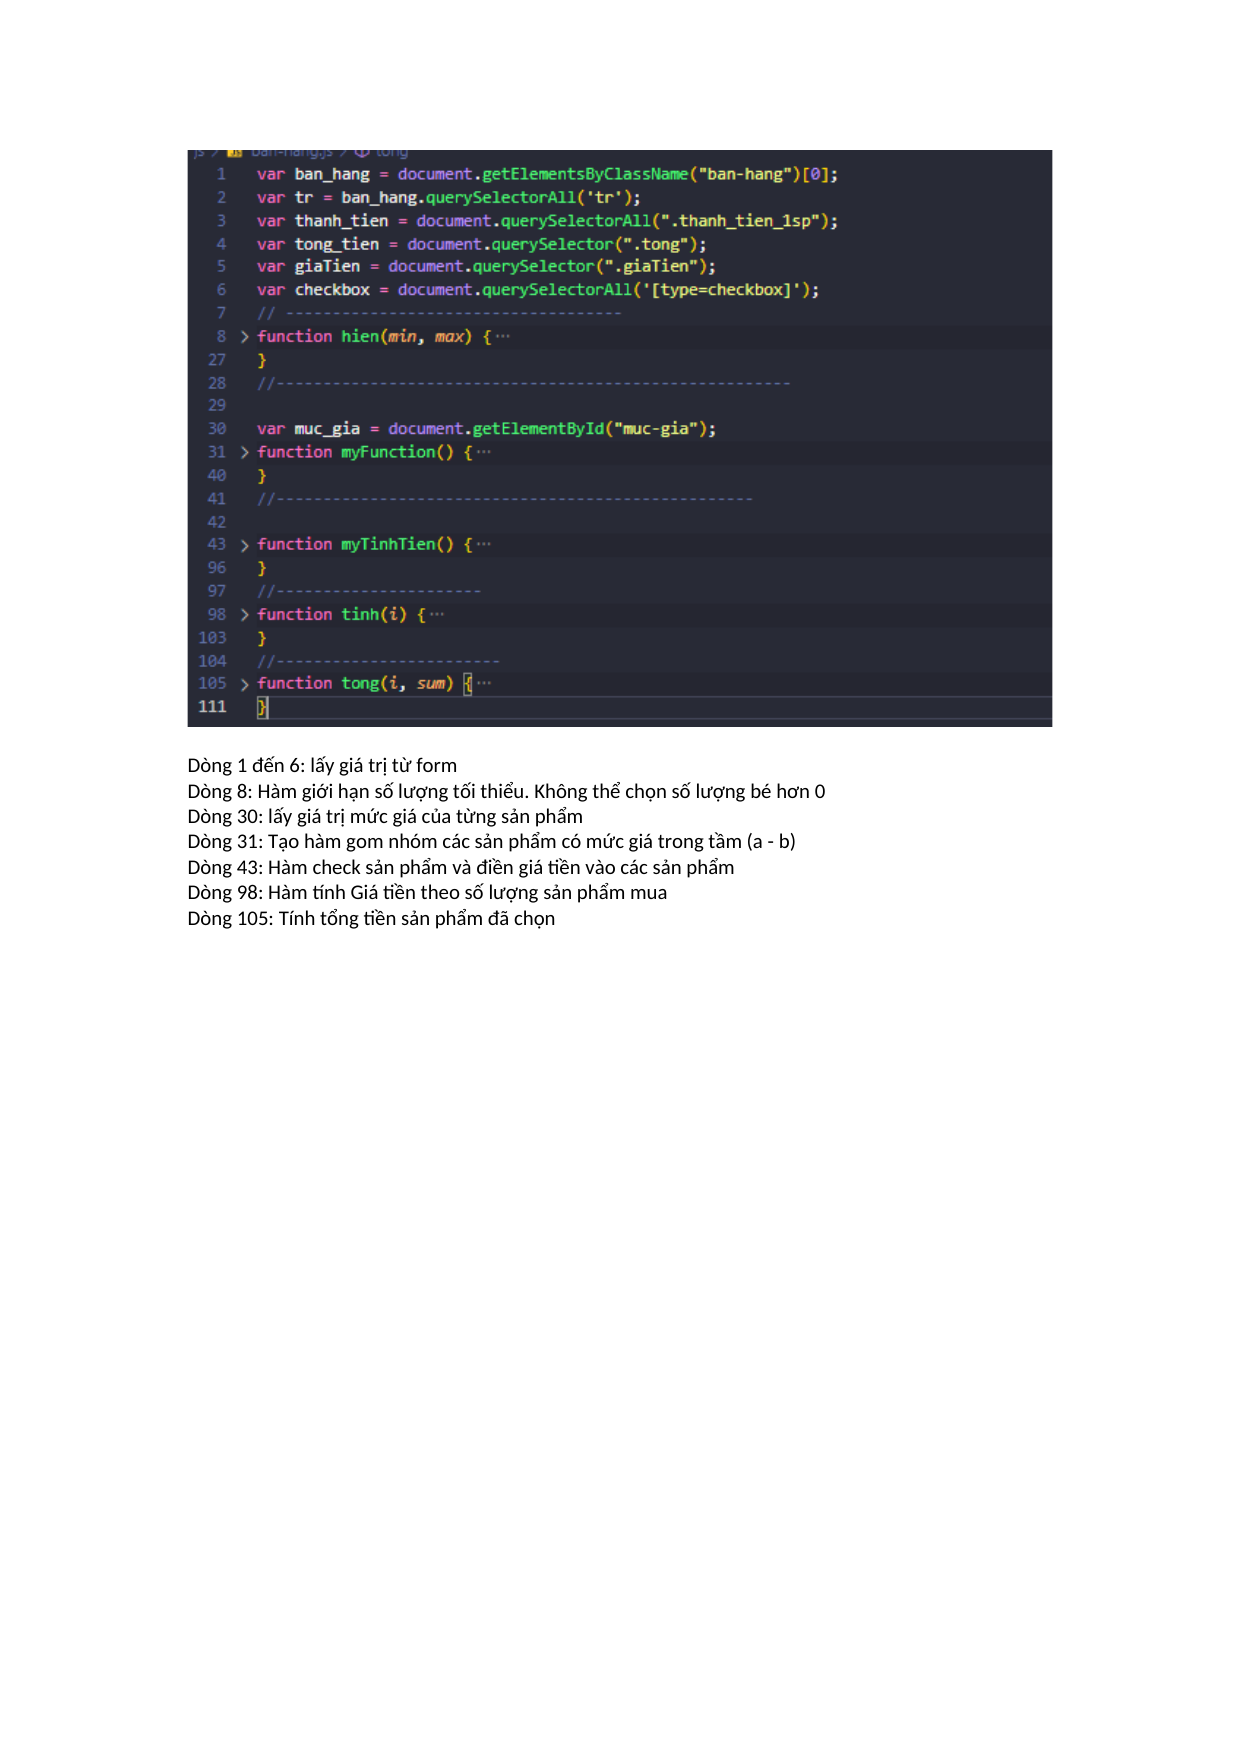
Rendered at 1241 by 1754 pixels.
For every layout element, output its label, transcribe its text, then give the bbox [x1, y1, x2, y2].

list Dòng 31: Tạo hàm gom nhóm các sản phẩm có mức giá trong tầm (a - b) [187, 829, 1053, 854]
list Dòng 105: Tính tổng tiền sản phẩm đã chọn [187, 905, 1053, 930]
list Dòng 98: Hàm tính Giá tiền theo số lượng sản phẩm mua [187, 879, 1053, 905]
picture [187, 150, 1053, 727]
list Dòng 8: Hàm giới hạn số lượng tối thiểu. Không thể chọn số lượng bé hơn 0 [187, 778, 1053, 803]
list Dòng 1 đến 6: lấy giá trị từ form [187, 752, 1053, 778]
list Dòng 30: lấy giá trị mức giá của từng sản phẩm [187, 803, 1053, 829]
list Dòng 43: Hàm check sản phẩm và điền giá tiền vào các sản phẩm [187, 854, 1053, 879]
